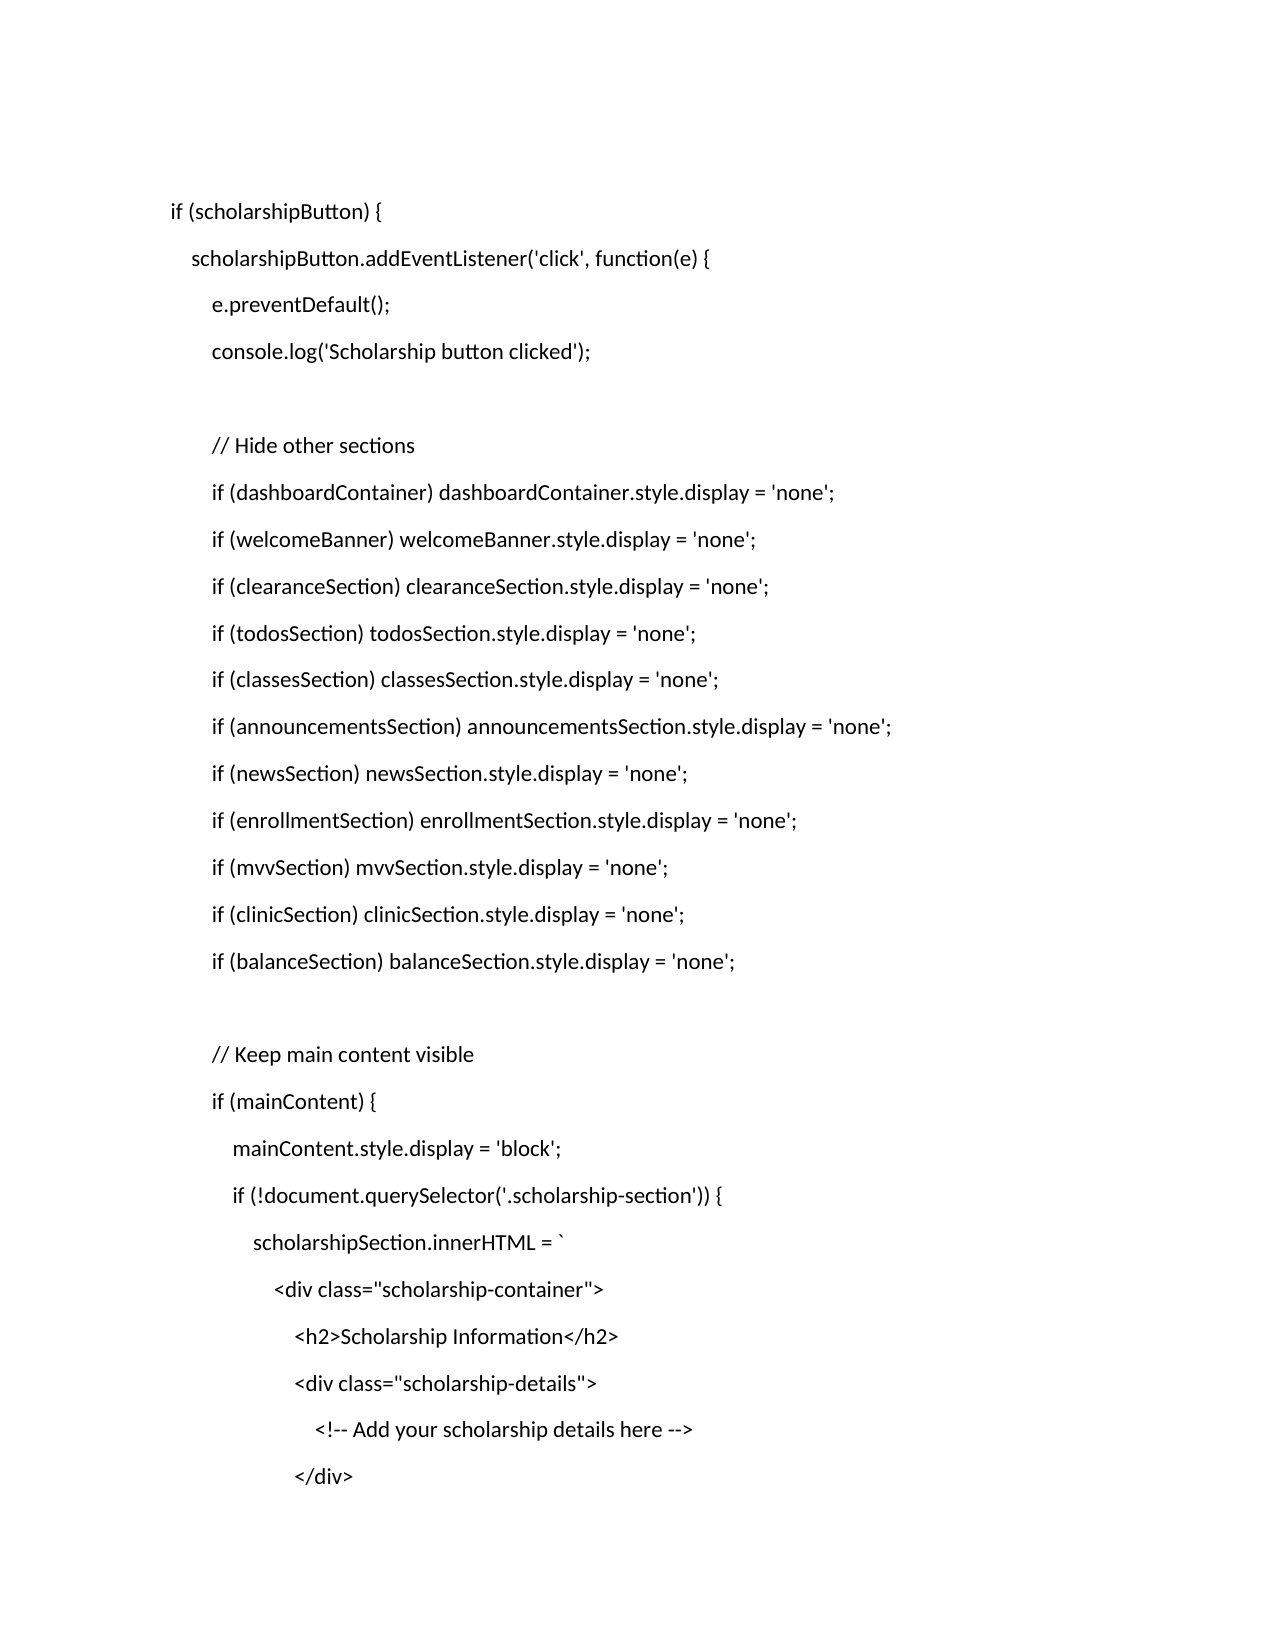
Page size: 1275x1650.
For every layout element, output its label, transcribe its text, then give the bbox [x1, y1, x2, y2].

text <h2>Scholarship Information</h2> [150, 1322, 1125, 1350]
text if (clearanceSection) clearanceSection.style.display = 'none'; [150, 572, 1125, 600]
text if (announcementsSection) announcementsSection.style.display = 'none'; [150, 712, 1125, 741]
text scholarshipButton.addEventListener('click', function(e) { [150, 244, 1125, 272]
text if (todosSection) todosSection.style.display = 'none'; [150, 619, 1125, 647]
text </div> [150, 1462, 1125, 1491]
text console.log('Scholarship button clicked'); [150, 337, 1125, 366]
text if (welcomeBanner) welcomeBanner.style.display = 'none'; [150, 525, 1125, 553]
text <div class="scholarship-details"> [150, 1369, 1125, 1397]
text if (clinicSection) clinicSection.style.display = 'none'; [150, 900, 1125, 928]
text if (classesSection) classesSection.style.display = 'none'; [150, 666, 1125, 694]
text scholarshipSection.innerHTML = ` [150, 1228, 1125, 1256]
text if (!document.querySelector('.scholarship-section')) { [150, 1181, 1125, 1209]
text if (newsSection) newsSection.style.display = 'none'; [150, 759, 1125, 787]
text // Hide other sections [150, 431, 1125, 459]
text // Keep main content visible [150, 1041, 1125, 1069]
text if (balanceSection) balanceSection.style.display = 'none'; [150, 947, 1125, 975]
text if (mainContent) { [150, 1087, 1125, 1116]
text <div class="scholarship-container"> [150, 1275, 1125, 1303]
text <!-- Add your scholarship details here --> [150, 1416, 1125, 1444]
text if (mvvSection) mvvSection.style.display = 'none'; [150, 853, 1125, 881]
text if (dashboardContainer) dashboardContainer.style.display = 'none'; [150, 478, 1125, 506]
text if (scholarshipButton) { [150, 197, 1125, 225]
text e.preventDefault(); [150, 291, 1125, 319]
text mainContent.style.display = 'block'; [150, 1134, 1125, 1162]
text if (enrollmentSection) enrollmentSection.style.display = 'none'; [150, 806, 1125, 834]
